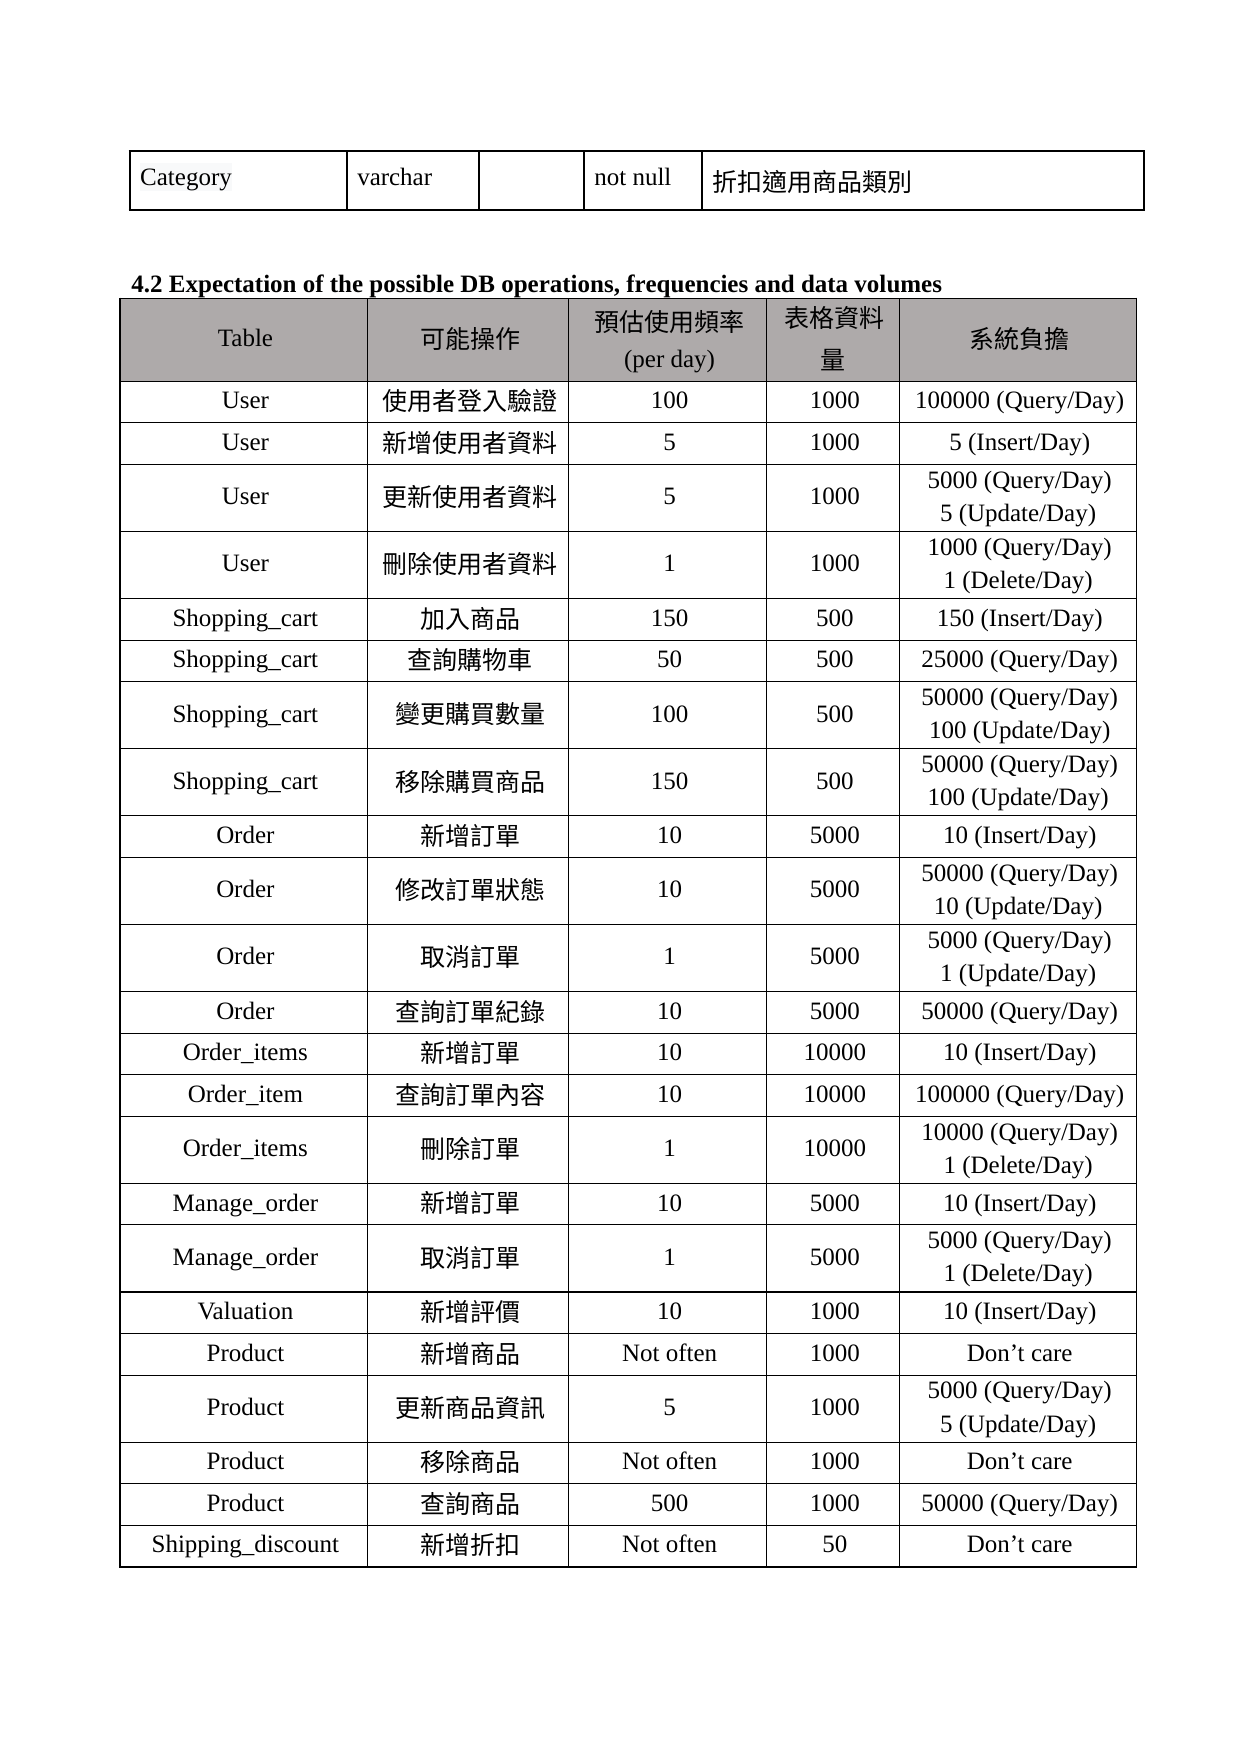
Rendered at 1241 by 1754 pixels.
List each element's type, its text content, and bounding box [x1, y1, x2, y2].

table_cell 10 [569, 858, 766, 924]
table_cell 1000 [767, 1443, 899, 1483]
table_cell Order [121, 925, 367, 991]
table_cell 1000 [767, 532, 899, 598]
table_cell 1 [569, 532, 766, 598]
table_cell 更新商品資訊 [368, 1376, 568, 1442]
table_cell 50 [767, 1526, 899, 1566]
table_cell 刪除訂單 [368, 1117, 568, 1183]
table_cell 100 [569, 382, 766, 422]
table_cell 使用者登入驗證 [368, 382, 568, 422]
table_cell 1 [569, 1225, 766, 1291]
table_cell 1000 (Query/Day) 1 (Delete/Day) [900, 532, 1136, 598]
table_cell 5000 [767, 1225, 899, 1291]
table_cell 500 [569, 1484, 766, 1525]
table_cell Product [121, 1334, 367, 1374]
table_cell 5000 [767, 1184, 899, 1224]
table_cell 5000 [767, 992, 899, 1033]
table_cell Shopping_cart [121, 641, 367, 681]
table_cell User [121, 532, 367, 598]
table_cell 5000 (Query/Day) 1 (Update/Day) [900, 925, 1136, 991]
table_cell 取消訂單 [368, 1225, 568, 1291]
table_cell 25000 (Query/Day) [900, 641, 1136, 681]
table_cell Shopping_cart [121, 682, 367, 748]
table_cell 100000 (Query/Day) [900, 1075, 1136, 1116]
table_cell 10000 [767, 1117, 899, 1183]
table_cell 1000 [767, 1293, 899, 1333]
table_cell Don’t care [900, 1526, 1136, 1566]
table_cell 5 [569, 423, 766, 464]
table_cell 10 (Insert/Day) [900, 1034, 1136, 1074]
table_cell 1000 [767, 423, 899, 464]
table_cell Not often [569, 1526, 766, 1566]
table_cell 5000 (Query/Day) 5 (Update/Day) [900, 1376, 1136, 1442]
table_cell Manage_order [121, 1225, 367, 1291]
table_cell 加入商品 [368, 599, 568, 639]
table_cell 1000 [767, 1334, 899, 1374]
table_cell 移除商品 [368, 1443, 568, 1483]
table_cell 折扣適用商品類別 [703, 152, 1143, 209]
table_cell 10 [569, 816, 766, 857]
table_cell Not often [569, 1443, 766, 1483]
table_cell 5000 (Query/Day) 5 (Update/Day) [900, 465, 1136, 531]
table_cell 500 [767, 641, 899, 681]
table_cell 1000 [767, 1376, 899, 1442]
table_cell 500 [767, 682, 899, 748]
table_cell User [121, 465, 367, 531]
table_cell 新增使用者資料 [368, 423, 568, 464]
table_cell 10000 [767, 1075, 899, 1116]
table_cell Shopping_cart [121, 599, 367, 639]
table_cell Product [121, 1443, 367, 1483]
table_cell Product [121, 1484, 367, 1525]
table_cell 10000 [767, 1034, 899, 1074]
table_cell 1 [569, 925, 766, 991]
table_cell 查詢訂單紀錄 [368, 992, 568, 1033]
table_header 系統負擔 [900, 299, 1136, 381]
table_cell 1000 [767, 465, 899, 531]
table_cell 新增訂單 [368, 1184, 568, 1224]
table_cell 10000 (Query/Day) 1 (Delete/Day) [900, 1117, 1136, 1183]
table_cell 刪除使用者資料 [368, 532, 568, 598]
table_cell Order_items [121, 1034, 367, 1074]
table_cell Order_item [121, 1075, 367, 1116]
table_cell 50000 (Query/Day) [900, 1484, 1136, 1525]
table_cell not null [585, 152, 701, 209]
table_cell [480, 152, 583, 209]
table_cell Order [121, 992, 367, 1033]
table_cell 1000 [767, 1484, 899, 1525]
table_cell Shopping_cart [121, 749, 367, 815]
table_cell 查詢商品 [368, 1484, 568, 1525]
table_cell 100 [569, 682, 766, 748]
table_cell 50000 (Query/Day) 10 (Update/Day) [900, 858, 1136, 924]
table_cell 5 [569, 465, 766, 531]
table_cell 10 [569, 992, 766, 1033]
table_cell 150 [569, 599, 766, 639]
table_cell 150 (Insert/Day) [900, 599, 1136, 639]
table_header 預估使用頻率 (per day) [569, 299, 766, 381]
table_cell Don’t care [900, 1334, 1136, 1374]
table_cell 修改訂單狀態 [368, 858, 568, 924]
table_cell 更新使用者資料 [368, 465, 568, 531]
table_cell 5000 [767, 925, 899, 991]
table_cell 10 [569, 1184, 766, 1224]
table_cell 取消訂單 [368, 925, 568, 991]
table_cell 1000 [767, 382, 899, 422]
table_cell Valuation [121, 1293, 367, 1333]
table_cell 10 [569, 1293, 766, 1333]
table_cell 新增折扣 [368, 1526, 568, 1566]
table_cell User [121, 423, 367, 464]
table_cell Not often [569, 1334, 766, 1374]
table_cell 5 [569, 1376, 766, 1442]
table_cell Order_items [121, 1117, 367, 1183]
table_header 可能操作 [368, 299, 568, 381]
table_cell Category [131, 152, 346, 209]
table_cell 新增商品 [368, 1334, 568, 1374]
table_cell 移除購買商品 [368, 749, 568, 815]
table_cell 50 [569, 641, 766, 681]
table_cell 500 [767, 599, 899, 639]
table_header 表格資料量 [767, 299, 899, 381]
table_cell 10 (Insert/Day) [900, 816, 1136, 857]
table_cell 150 [569, 749, 766, 815]
table_cell Shipping_discount [121, 1526, 367, 1566]
table_cell 500 [767, 749, 899, 815]
table_cell 50000 (Query/Day) 100 (Update/Day) [900, 682, 1136, 748]
table_cell 查詢訂單內容 [368, 1075, 568, 1116]
table_cell 1 [569, 1117, 766, 1183]
table_cell 查詢購物車 [368, 641, 568, 681]
table_cell 50000 (Query/Day) [900, 992, 1136, 1033]
table_cell 變更購買數量 [368, 682, 568, 748]
table_cell 5000 (Query/Day) 1 (Delete/Day) [900, 1225, 1136, 1291]
table_cell 10 (Insert/Day) [900, 1293, 1136, 1333]
subtitle 4.2 Expectation of the possible DB operations, frequencies and data volumes [131, 269, 1125, 297]
table_cell 100000 (Query/Day) [900, 382, 1136, 422]
table_cell 10 [569, 1034, 766, 1074]
table_cell 5 (Insert/Day) [900, 423, 1136, 464]
table_cell 5000 [767, 816, 899, 857]
table_cell 10 [569, 1075, 766, 1116]
table_cell Order [121, 858, 367, 924]
table_header Table [121, 299, 367, 381]
table_cell Manage_order [121, 1184, 367, 1224]
table_cell 10 (Insert/Day) [900, 1184, 1136, 1224]
table_cell 5000 [767, 858, 899, 924]
table_cell Order [121, 816, 367, 857]
table_cell varchar [348, 152, 478, 209]
table_cell 50000 (Query/Day) 100 (Update/Day) [900, 749, 1136, 815]
table_cell Don’t care [900, 1443, 1136, 1483]
table_cell 新增評價 [368, 1293, 568, 1333]
table_cell 新增訂單 [368, 816, 568, 857]
table_cell User [121, 382, 367, 422]
table_cell 新增訂單 [368, 1034, 568, 1074]
table_cell Product [121, 1376, 367, 1442]
